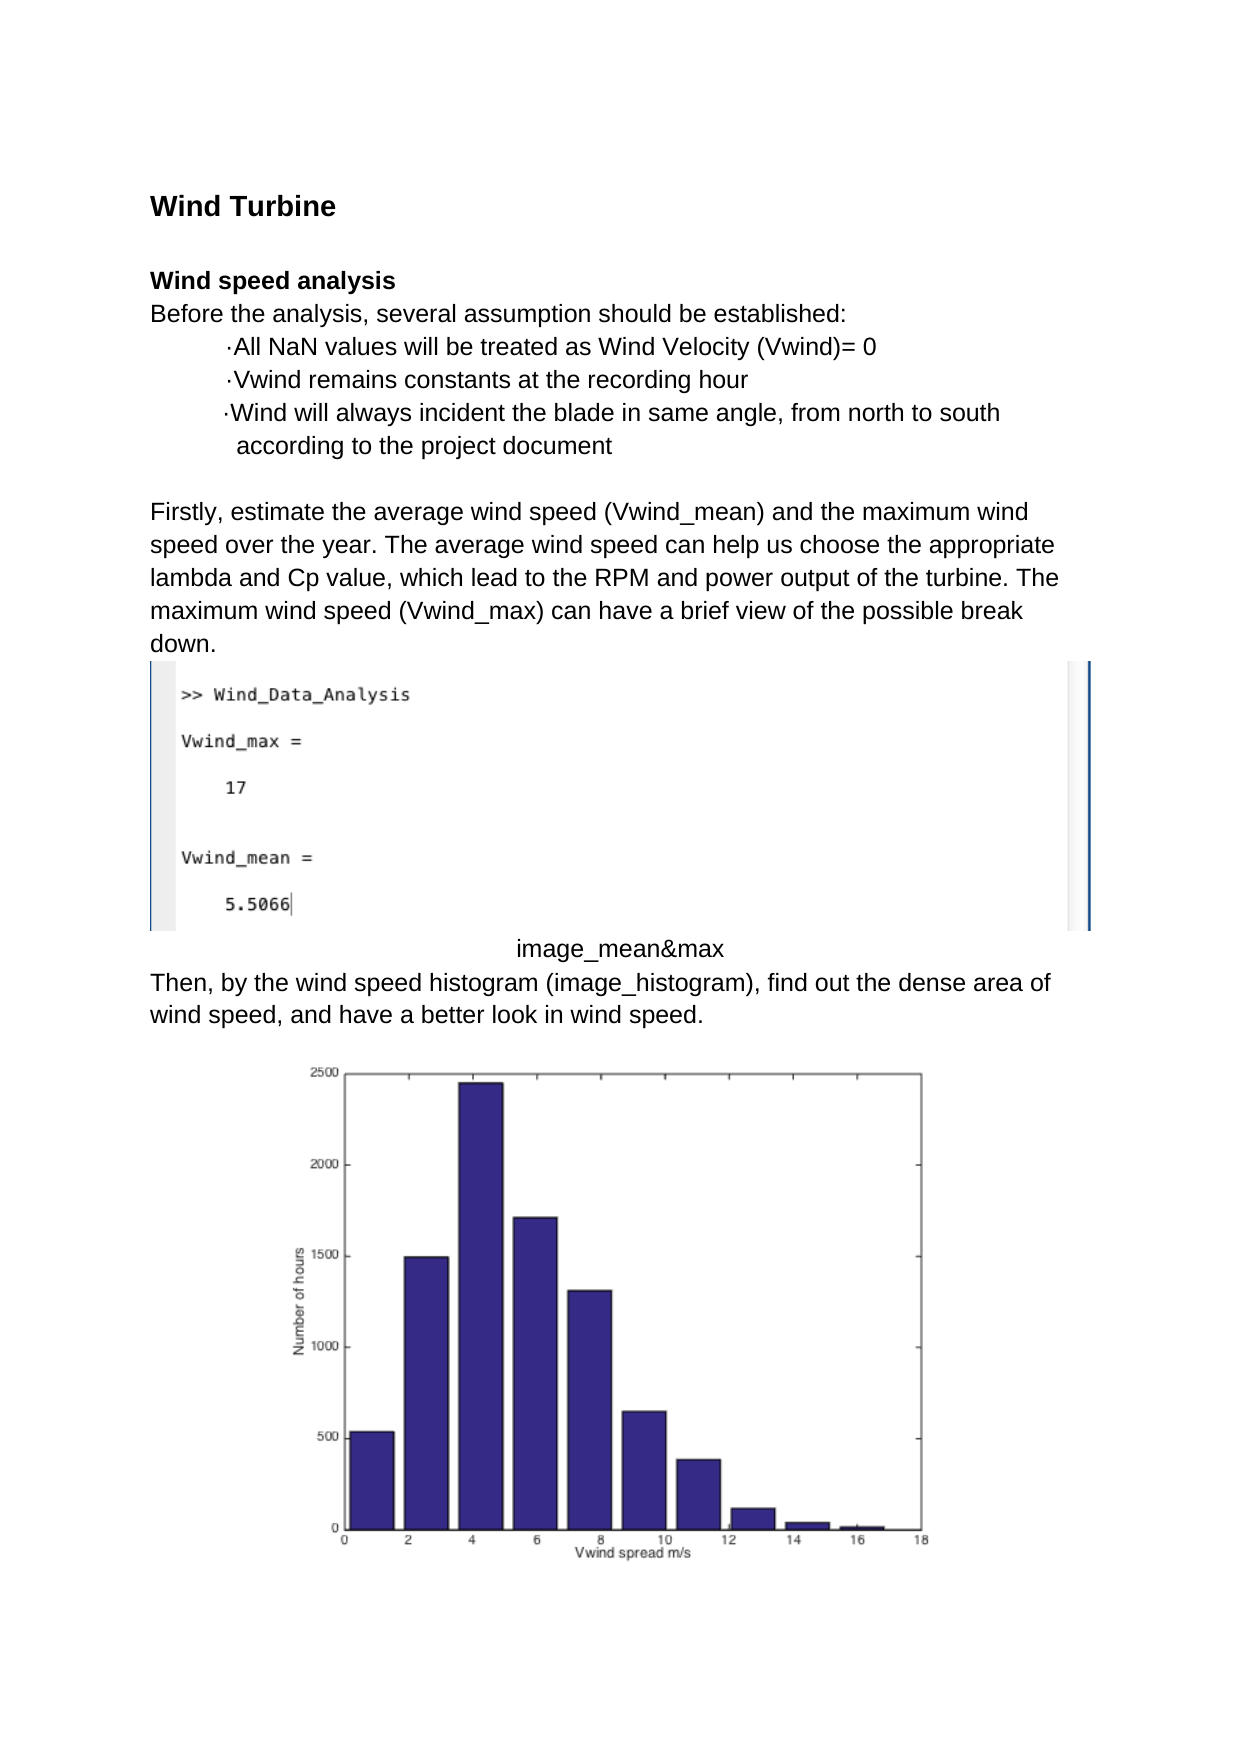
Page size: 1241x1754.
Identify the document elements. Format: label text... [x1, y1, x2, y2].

text ·All NaN values will be treated as Wind Velocity (Vwind)= 0 [150, 332, 1090, 360]
picture [150, 661, 1091, 931]
text image_mean&max [150, 934, 1090, 963]
text Wind Turbine [150, 188, 1090, 222]
text Before the analysis, several assumption should be established: [150, 299, 1090, 327]
text ·Wind will always incident the blade in same angle, from north to south according to the project document [222, 398, 1090, 459]
text Wind speed analysis [150, 266, 1090, 294]
picture [248, 1033, 992, 1591]
text Firstly, estimate the average wind speed (Vwind_mean) and the maximum wind speed over the year. The average wind speed can help us choose the appropriate lambda and Cp value, which lead to the RPM and power output of the turbine. The maximum wind speed (Vwind_max) can have a brief view of the possible break down. [150, 497, 1090, 658]
text ·Vwind remains constants at the recording hour [150, 365, 1090, 393]
text Then, by the wind speed histogram (image_histogram), find out the dense area of wind speed, and have a better look in wind speed. [150, 967, 1090, 1029]
